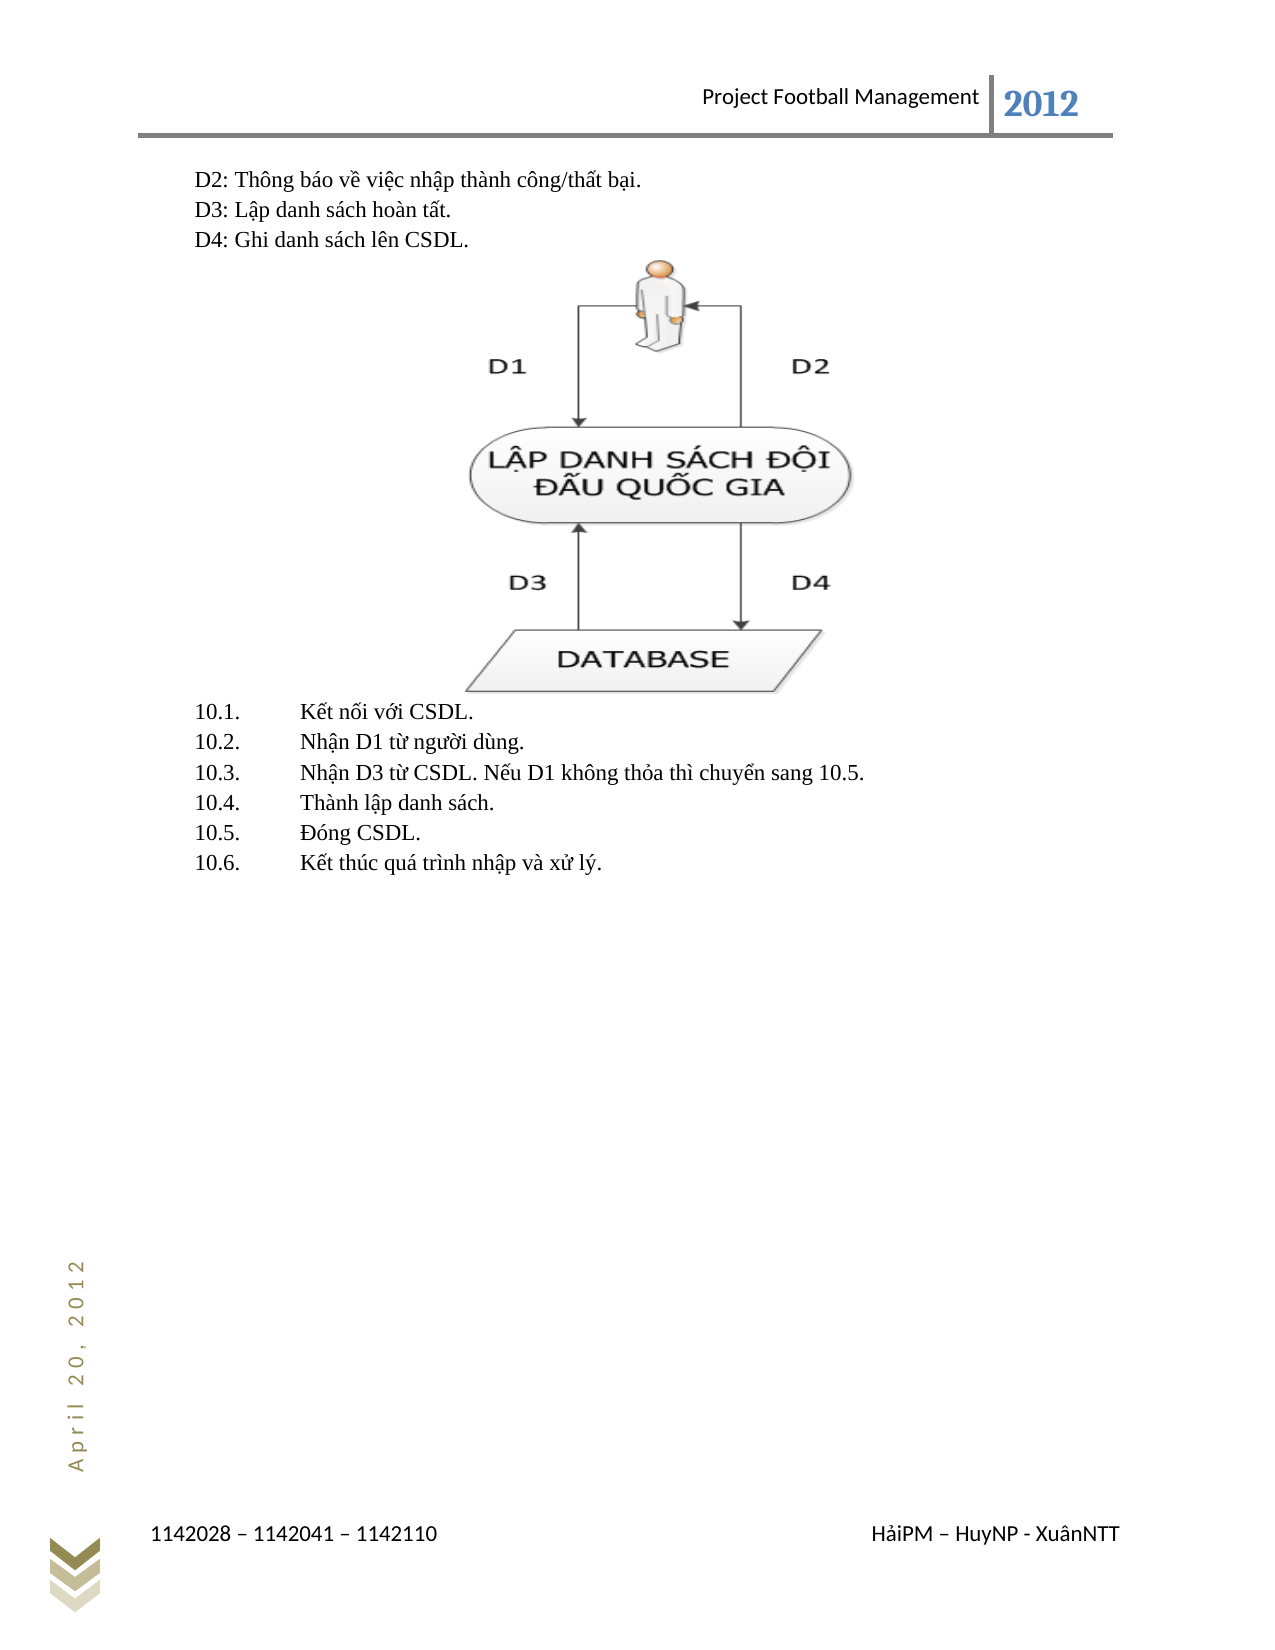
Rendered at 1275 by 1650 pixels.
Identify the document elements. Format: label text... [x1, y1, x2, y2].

list Kết thúc quá trình nhập và xử lý. [194, 849, 1125, 876]
list D2: Thông báo về việc nhập thành công/thất bại. [194, 166, 1125, 192]
list Đóng CSDL. [194, 819, 1125, 845]
list D4: Ghi danh sách lên CSDL. [194, 226, 1125, 253]
list D3: Lập danh sách hoàn tất. [194, 196, 1125, 222]
picture [465, 256, 855, 694]
list Nhận D3 từ CSDL. Nếu D1 không thỏa thì chuyển sang 10.5. [194, 758, 1125, 785]
list Kết nối với CSDL. [194, 698, 1125, 724]
list Thành lập danh sách. [194, 789, 1125, 815]
list Nhận D1 từ người dùng. [194, 728, 1125, 755]
